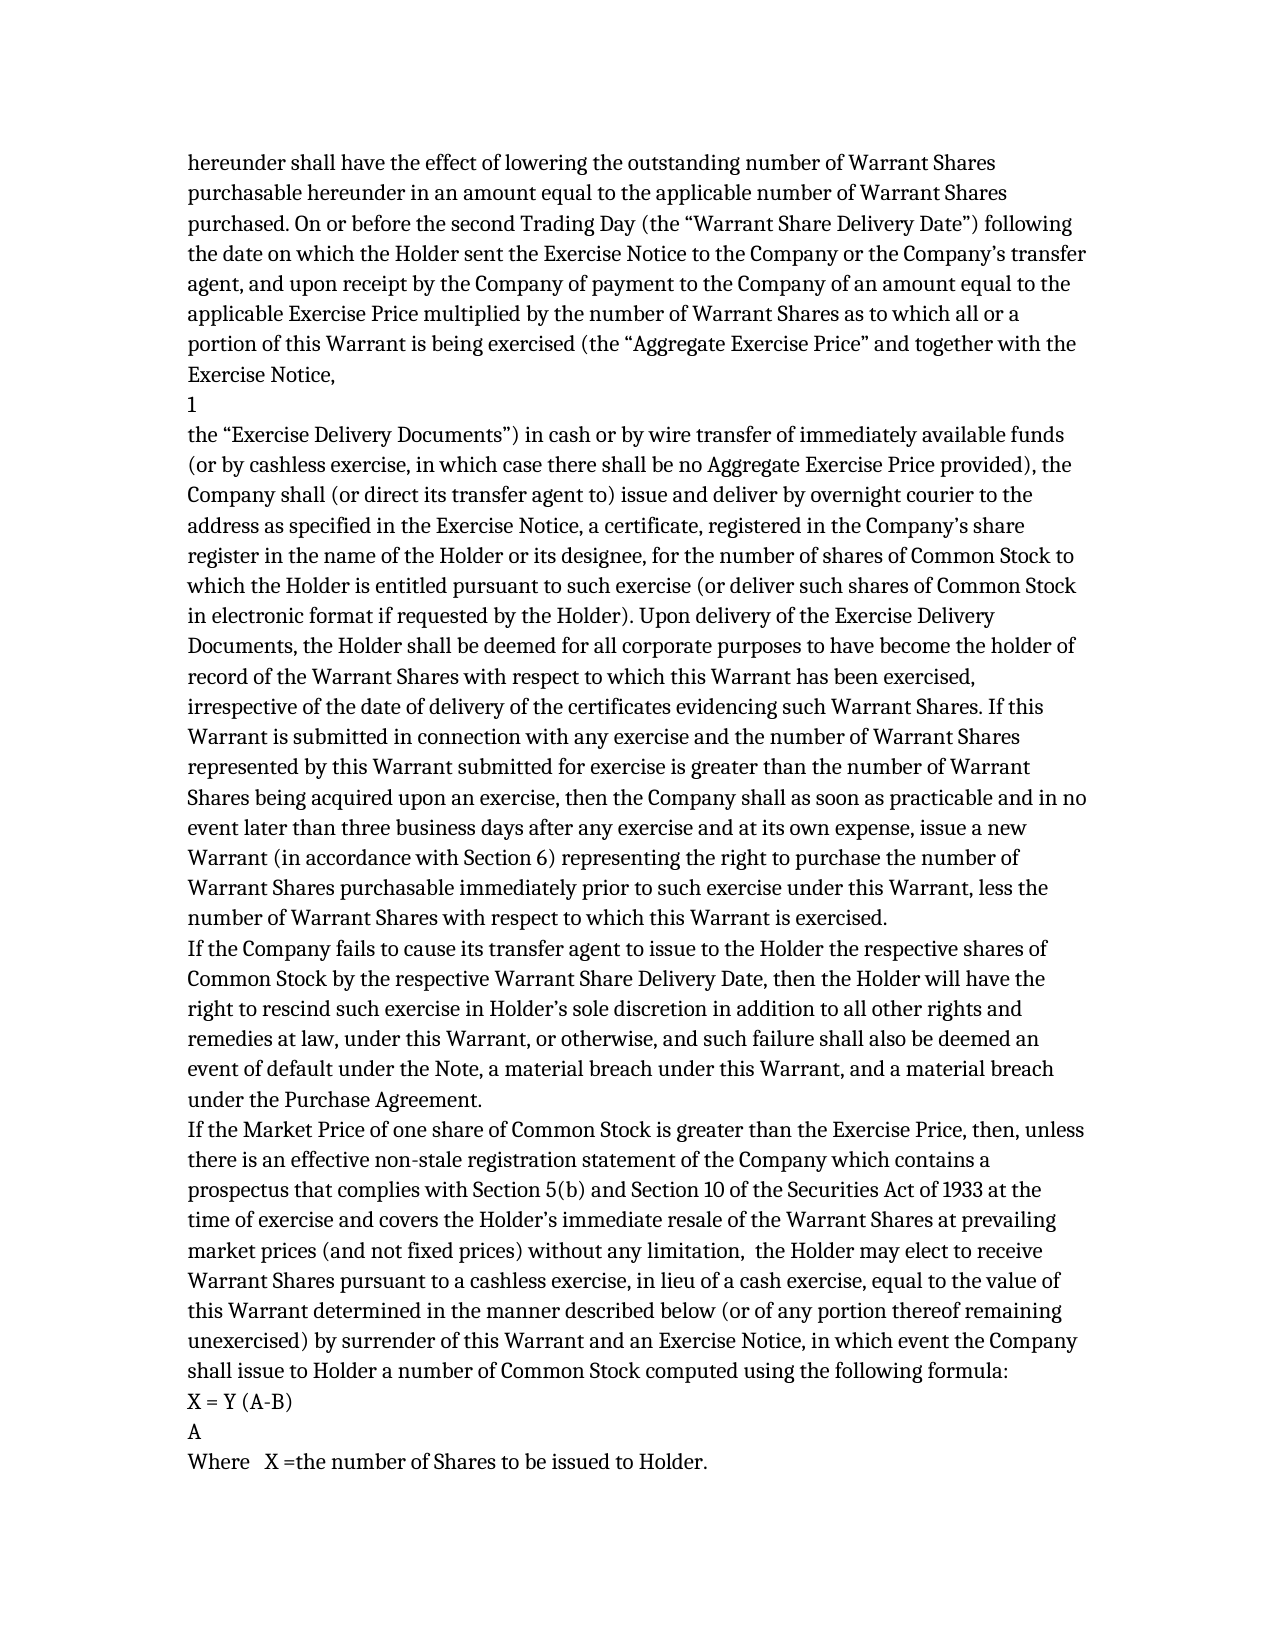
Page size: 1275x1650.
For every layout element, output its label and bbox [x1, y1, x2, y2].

text [187, 150, 1087, 1475]
